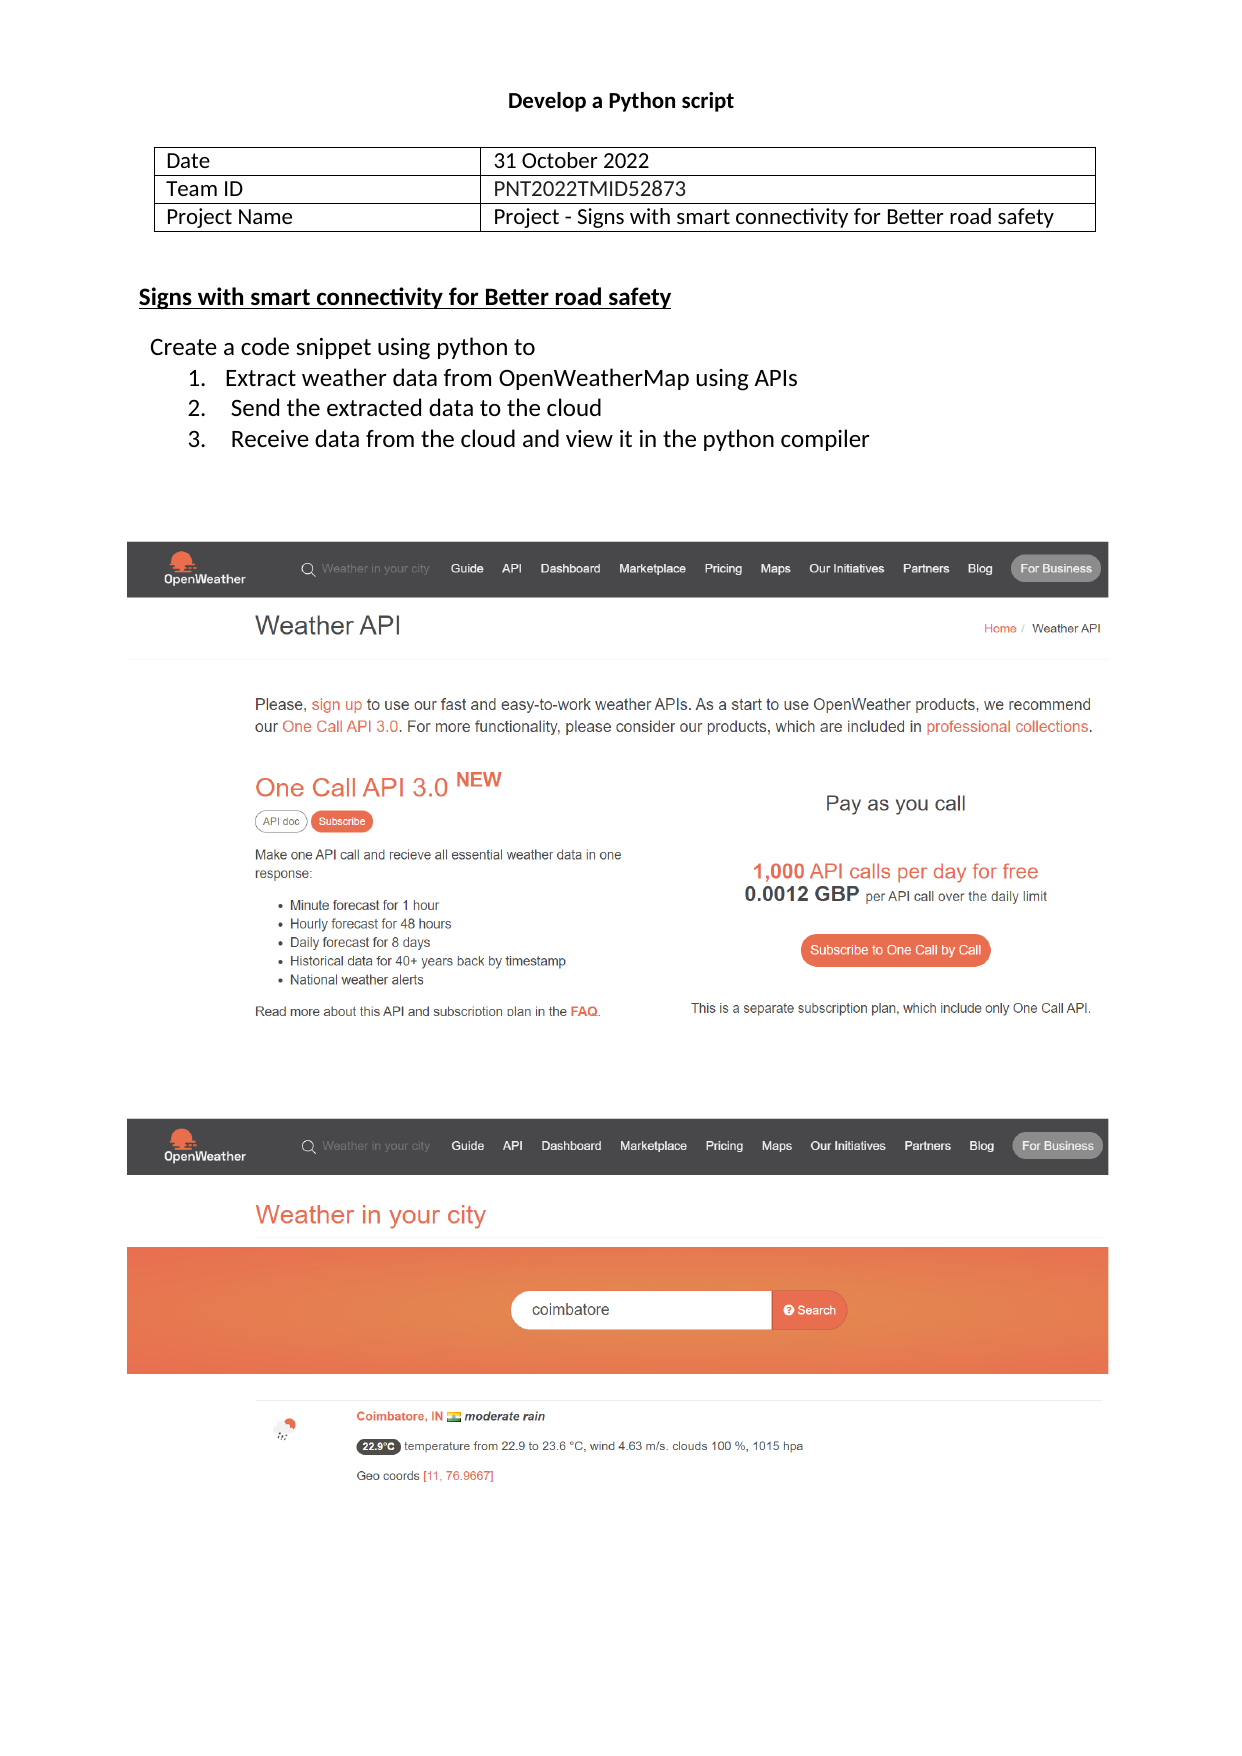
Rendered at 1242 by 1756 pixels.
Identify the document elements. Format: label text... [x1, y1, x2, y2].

table_cell Project - Signs with smart connectivity for Better road safety [481, 204, 1095, 231]
text Develop a Python script [507, 86, 735, 114]
table_cell Team ID [155, 176, 480, 203]
table_header Date [155, 148, 480, 175]
table_cell Project Name [155, 204, 480, 231]
picture [127, 541, 1109, 1016]
picture [127, 1117, 1109, 1542]
list Extract weather data from OpenWeatherMap using APIs [187, 362, 1108, 392]
table_header 31 October 2022 [481, 148, 1095, 175]
list Receive data from the cloud and view it in the python compiler [187, 423, 1108, 453]
table_cell PNT2022TMID52873 [481, 176, 1095, 203]
text Create a code snippet using python to [150, 331, 1108, 362]
title Signs with smart connectivity for Better road safety [139, 281, 1108, 312]
list Send the extracted data to the cloud [187, 392, 1108, 423]
